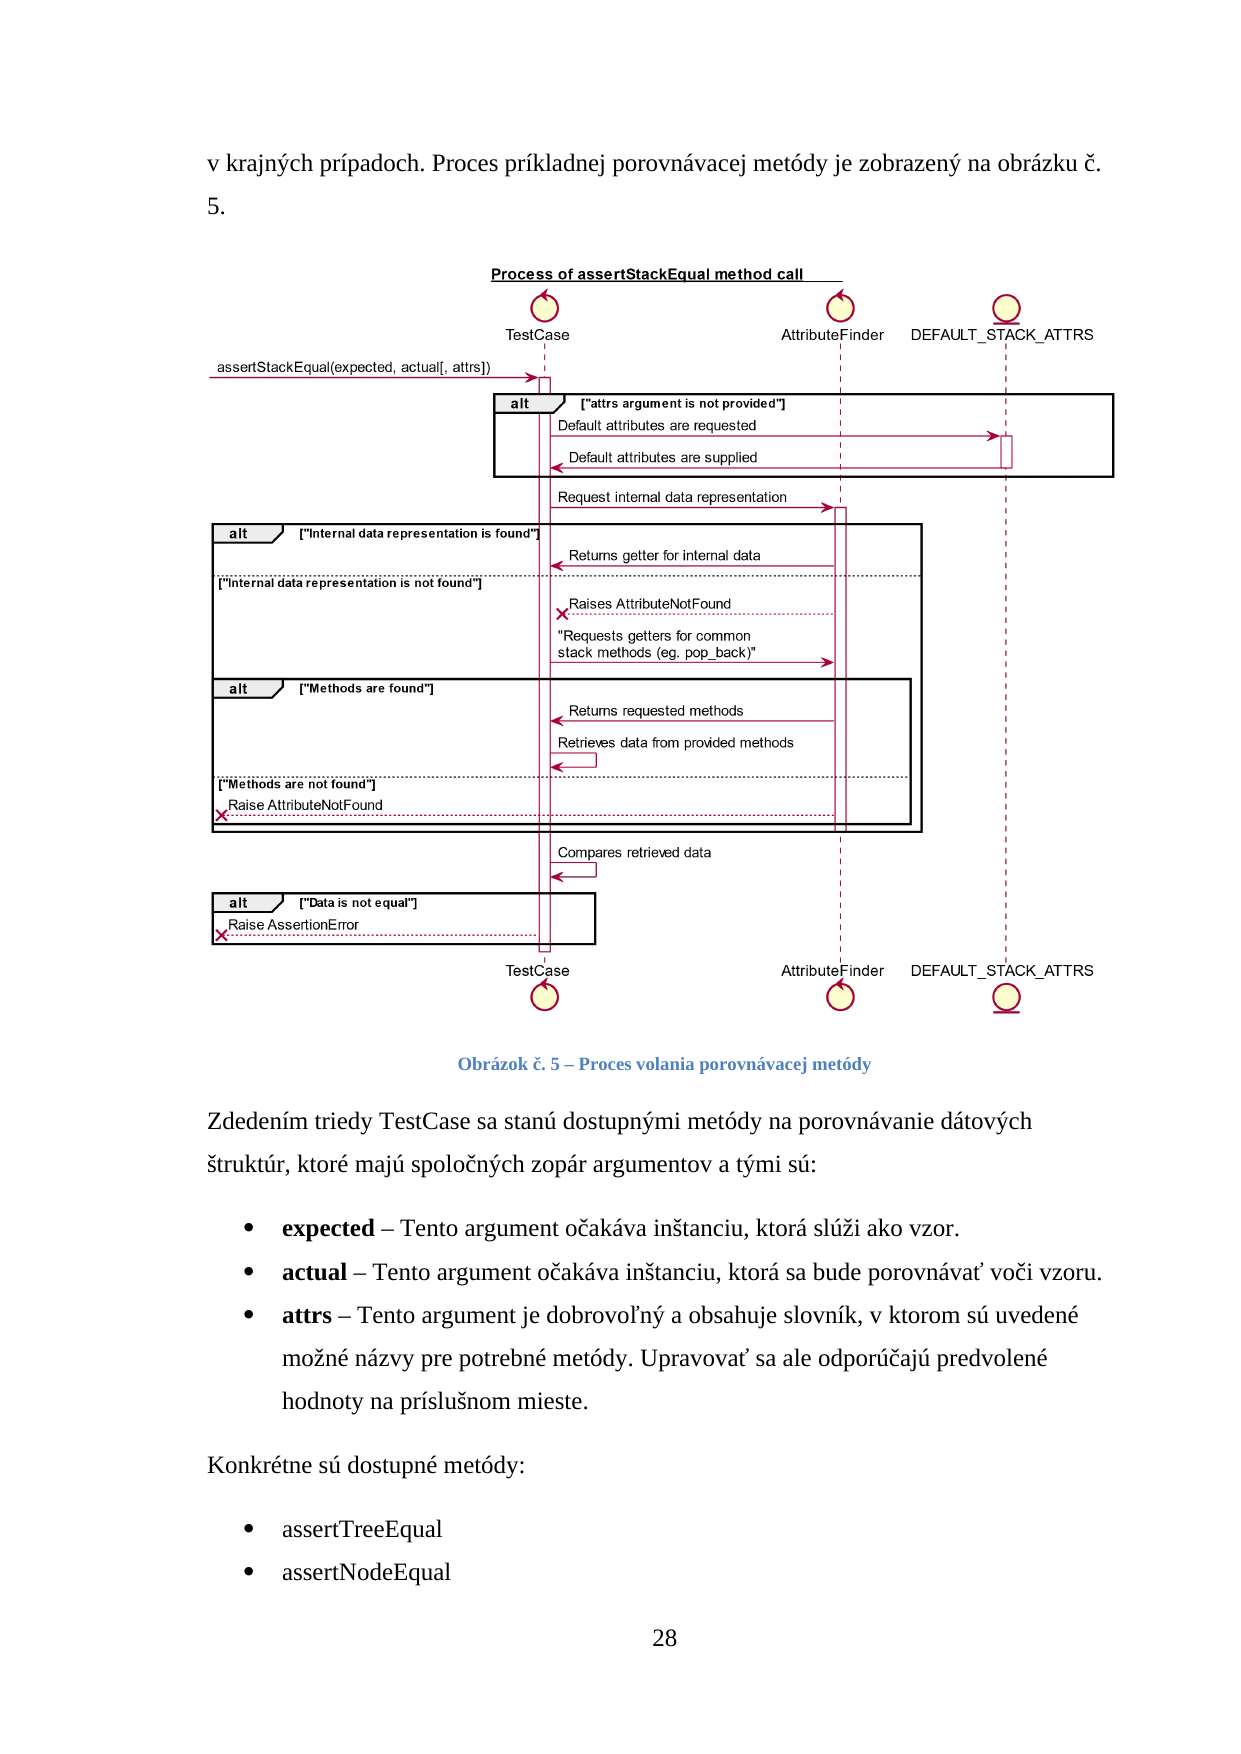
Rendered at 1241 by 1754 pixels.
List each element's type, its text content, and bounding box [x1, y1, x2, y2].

text Zdedením triedy TestCase sa stanú dostupnými metódy na porovnávanie dátových štruktúr, ktoré majú spoločných zopár argumentov a tými sú: [207, 1106, 1122, 1178]
list expected – Tento argument očakáva inštanciu, ktorá slúži ako vzor. [244, 1213, 1122, 1242]
text Obrázok č. 5 – Proces volania porovnávacej metódy [207, 1053, 1122, 1075]
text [207, 148, 1122, 219]
picture [206, 254, 1123, 1019]
text Konkrétne sú dostupné metódy: [207, 1450, 1122, 1479]
list assertNodeEqual [244, 1557, 1122, 1586]
list attrs – Tento argument je dobrovoľný a obsahuje slovník, v ktorom sú uvedené možné názvy pre potrebné metódy. Upravovať sa ale odporúčajú predvolené hodnoty na príslušnom mieste. [244, 1300, 1122, 1415]
list assertTreeEqual [244, 1514, 1122, 1543]
list actual – Tento argument očakáva inštanciu, ktorá sa bude porovnávať voči vzoru. [244, 1257, 1122, 1285]
